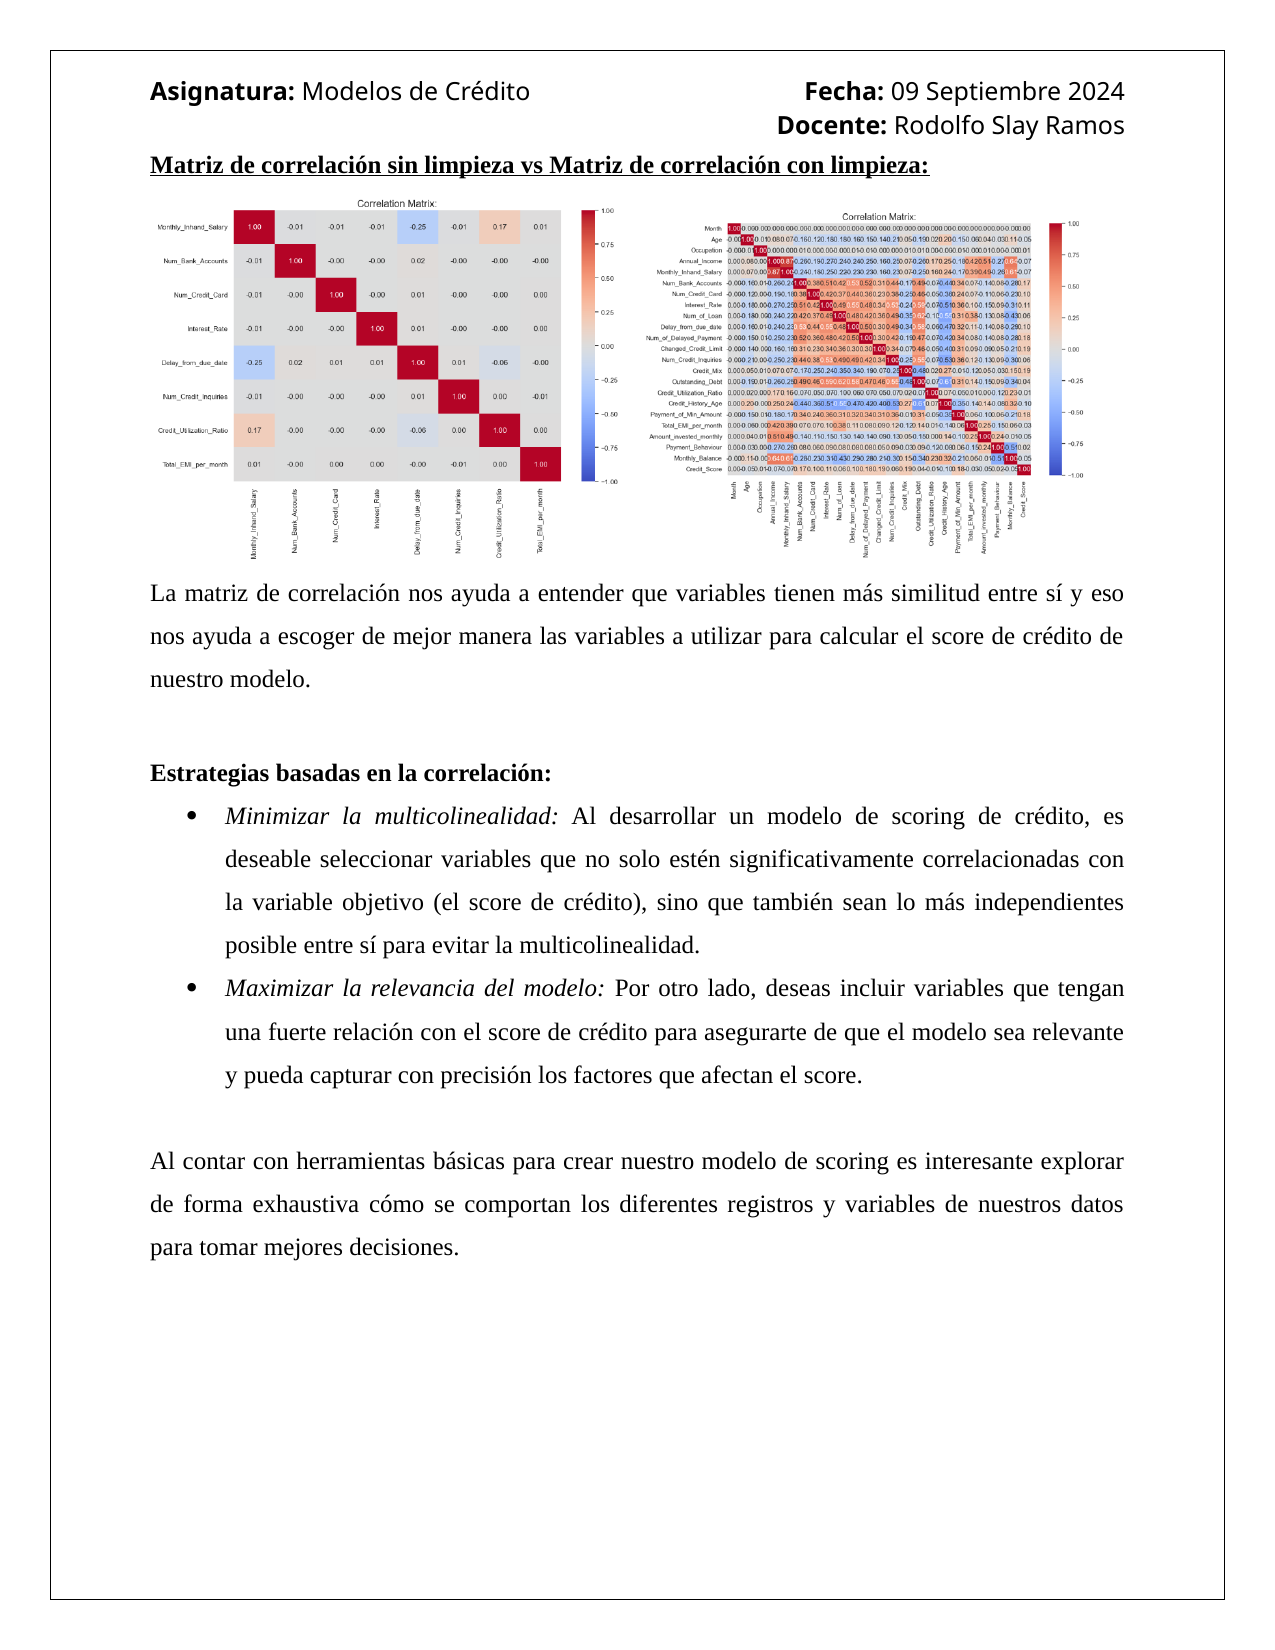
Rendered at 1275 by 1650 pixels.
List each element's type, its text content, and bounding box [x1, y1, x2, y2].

text Estrategias basadas en la correlación: [150, 758, 1125, 787]
picture [150, 193, 1094, 562]
text Matriz de correlación sin limpieza vs Matriz de correlación con limpieza: [150, 150, 1125, 179]
text La matriz de correlación nos ayuda a entender que variables tienen más similitud entre sí y eso nos ayuda a escoger de mejor manera las variables a utilizar para calcular el score de crédito de nuestro modelo. [150, 578, 1125, 693]
list Minimizar la multicolinealidad: Al desarrollar un modelo de scoring de crédito, es deseable seleccionar variables que no solo estén significativamente correlacionadas con la variable objetivo (el score de crédito), sino que también sean lo más independientes posible entre sí para evitar la multicolinealidad. [187, 801, 1125, 959]
list Maximizar la relevancia del modelo: Por otro lado, deseas incluir variables que tengan una fuerte relación con el score de crédito para asegurarte de que el modelo sea relevante y pueda capturar con precisión los factores que afectan el score. [187, 973, 1125, 1088]
text Al contar con herramientas básicas para crear nuestro modelo de scoring es interesante explorar de forma exhaustiva cómo se comportan los diferentes registros y variables de nuestros datos para tomar mejores decisiones. [150, 1146, 1125, 1261]
